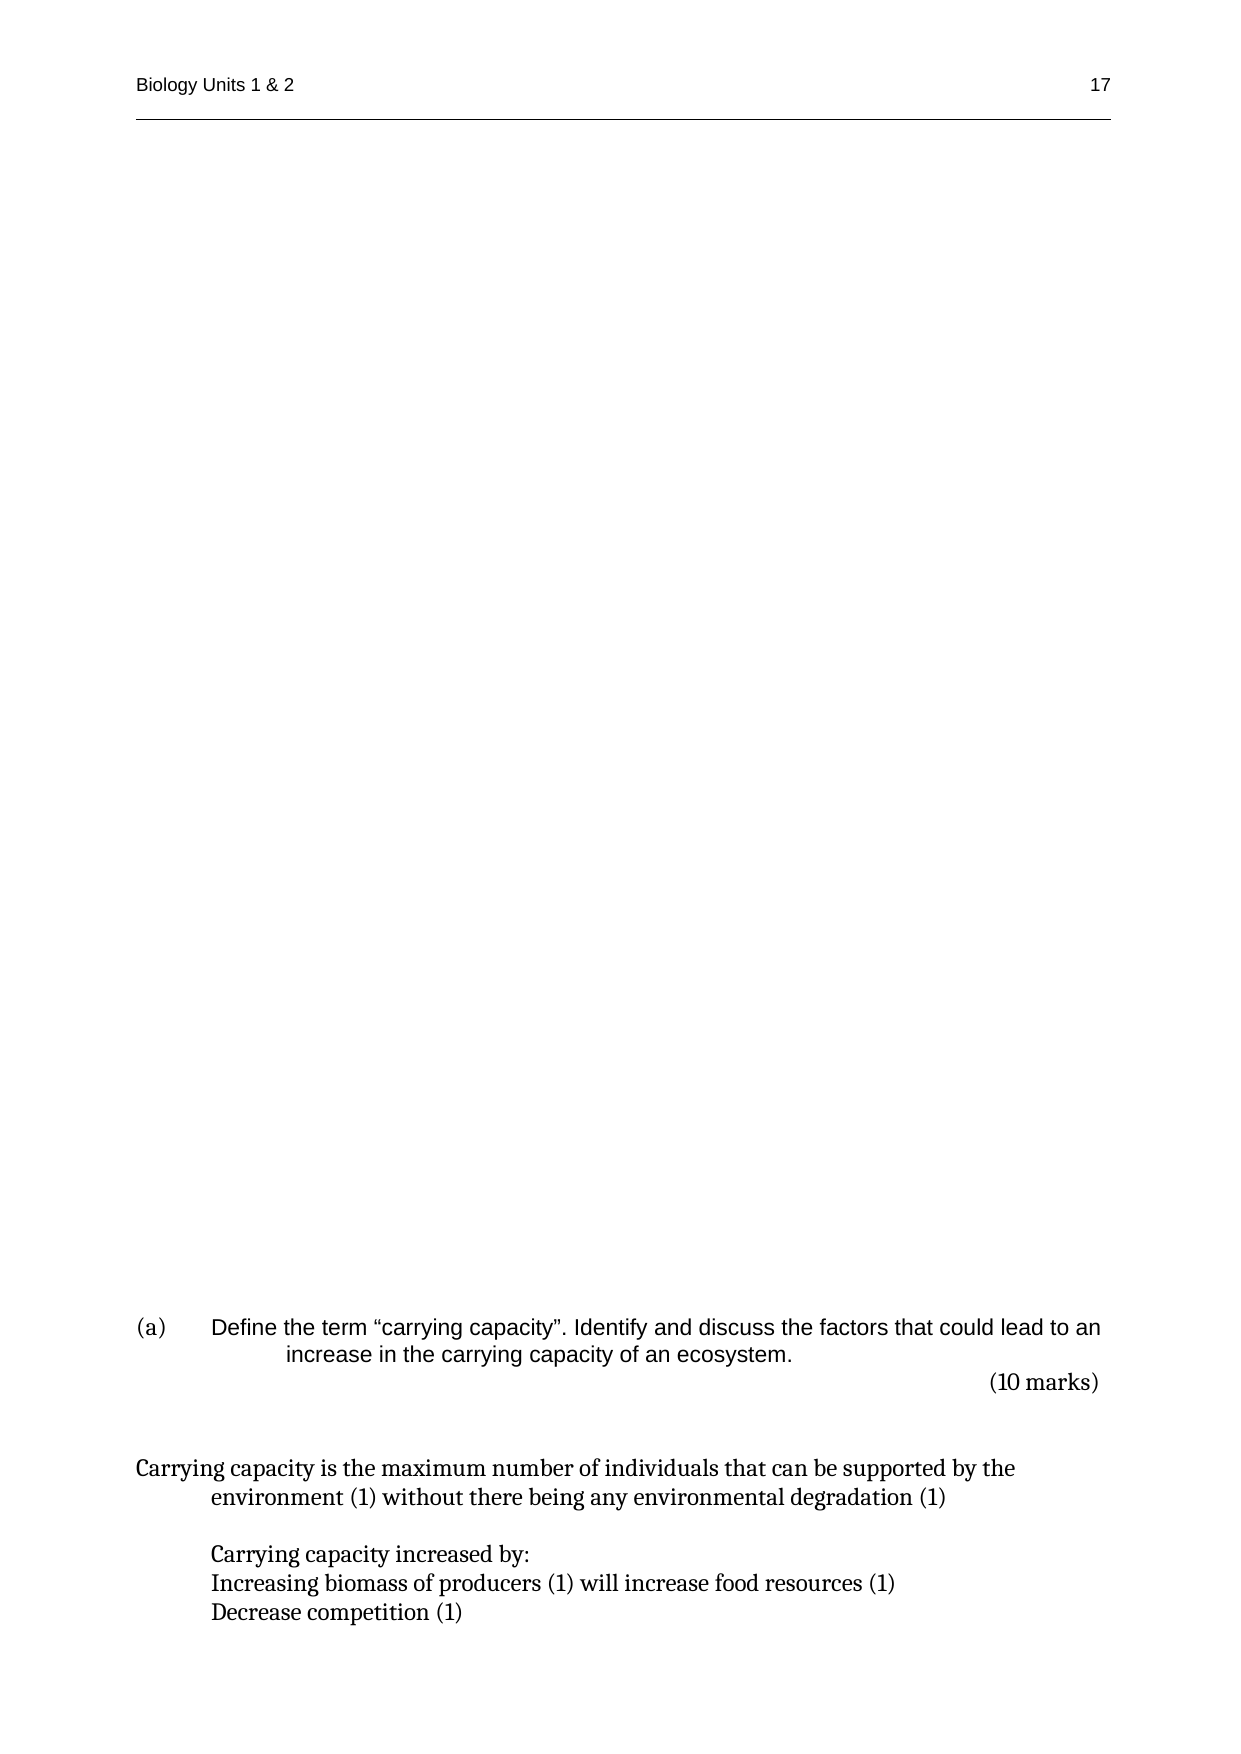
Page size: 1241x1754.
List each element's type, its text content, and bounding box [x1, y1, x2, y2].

text Increasing biomass of producers (1) will increase food resources (1) [136, 1569, 1104, 1598]
text (10 marks) [229, 1368, 1104, 1396]
text Carrying capacity is the maximum number of individuals that can be supported by the environment (1) without there being any environmental degradation (1) [136, 1454, 1104, 1511]
text (a) Define the term “carrying capacity”. Identify and discuss the factors that could lead to an increase in the carrying capacity of an ecosystem. [136, 1312, 1102, 1368]
text Decrease competition (1) [136, 1598, 1104, 1626]
text Carrying capacity increased by: [136, 1540, 1104, 1569]
